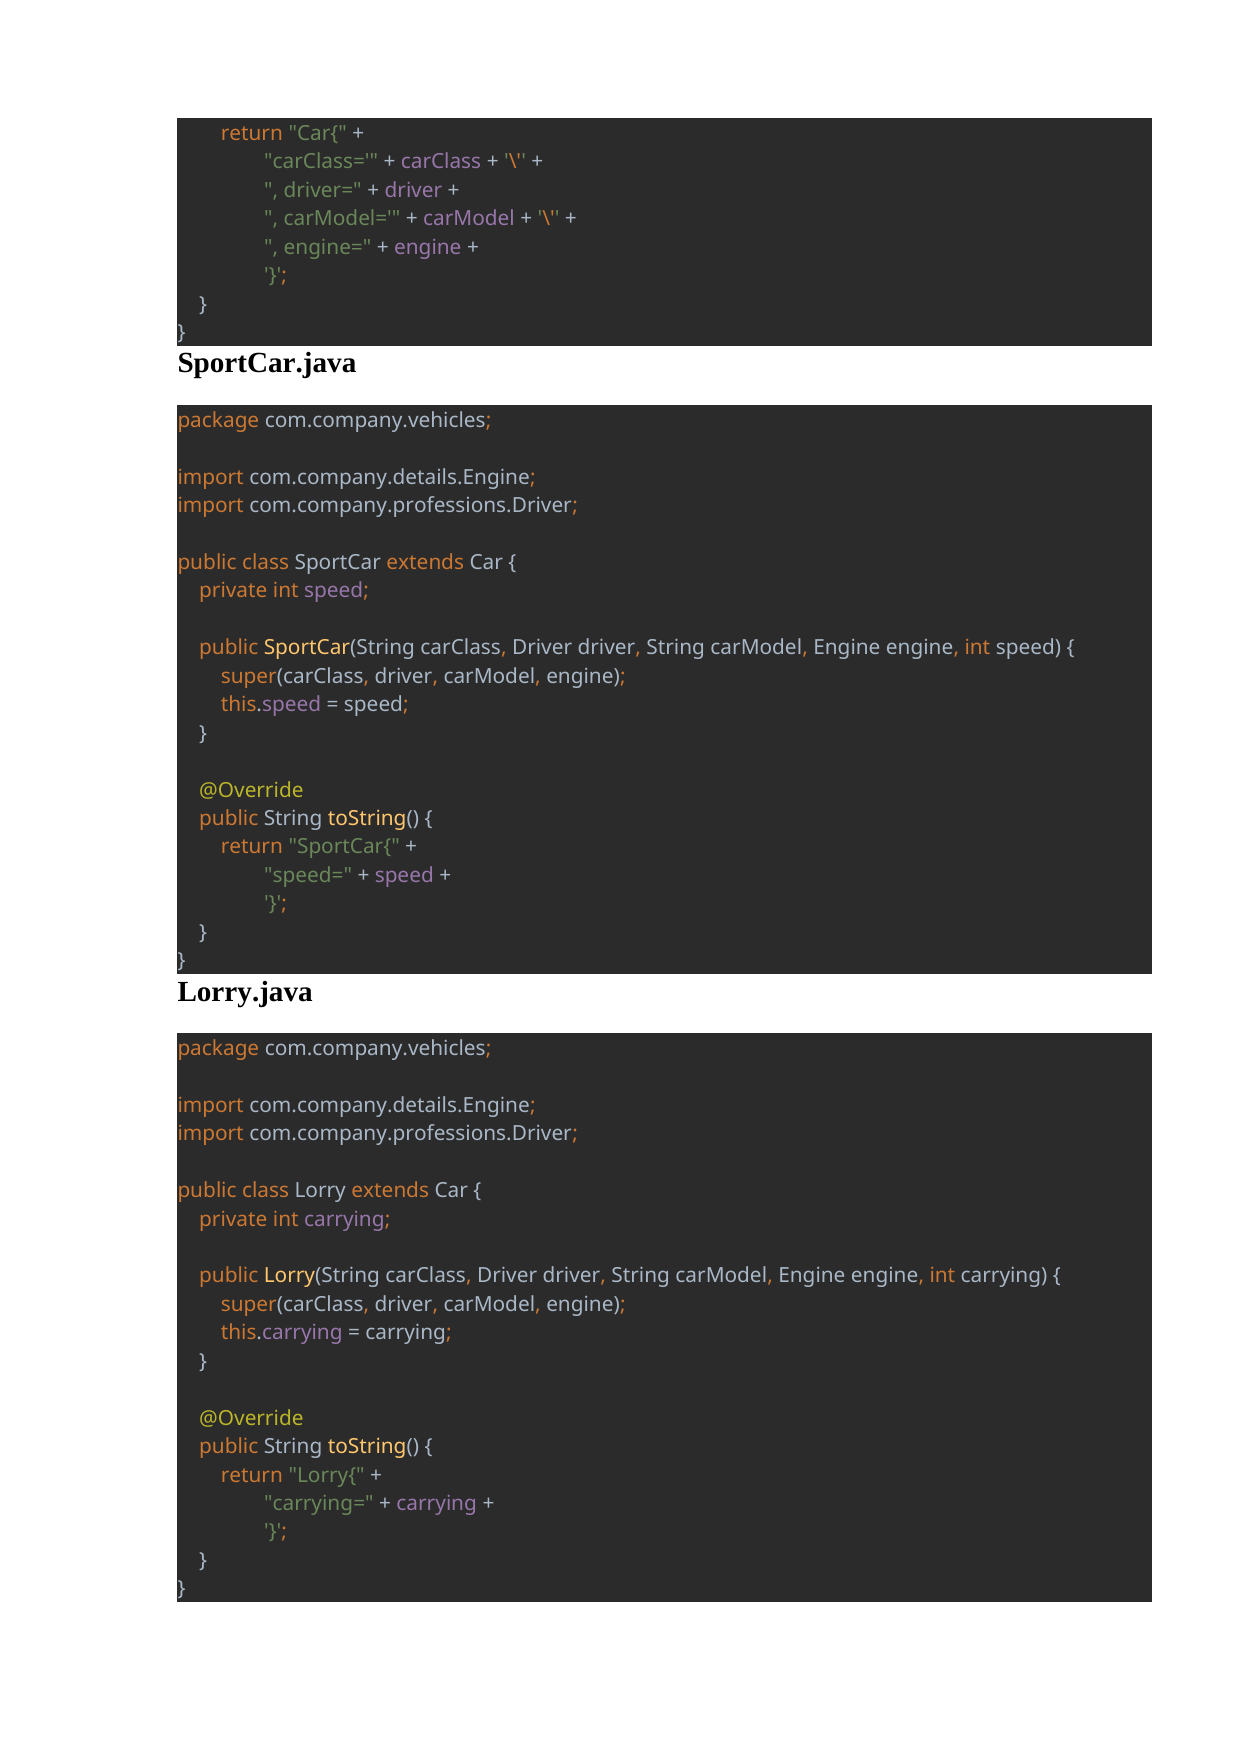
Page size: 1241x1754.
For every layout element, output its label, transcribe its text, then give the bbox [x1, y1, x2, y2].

text Lorry.java [177, 974, 1152, 1007]
text package com.company.vehicles; import com.company.details.Engine; import com.company.professions.Driver; public class SportCar extends Car { private int speed; public SportCar(String carClass, Driver driver, String carModel, Engine engine, int speed) { super(carClass, driver, carModel, engine); this.speed = speed; } @Override public String toString() { return "SportCar{" + "speed=" + speed + '}'; } } [177, 405, 1152, 974]
text package com.company.vehicles; import com.company.details.Engine; import com.company.professions.Driver; public class Lorry extends Car { private int carrying; public Lorry(String carClass, Driver driver, String carModel, Engine engine, int carrying) { super(carClass, driver, carModel, engine); this.carrying = carrying; } @Override public String toString() { return "Lorry{" + "carrying=" + carrying + '}'; } } [177, 1033, 1152, 1602]
text SportCar.java [177, 346, 1152, 379]
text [177, 118, 1152, 346]
